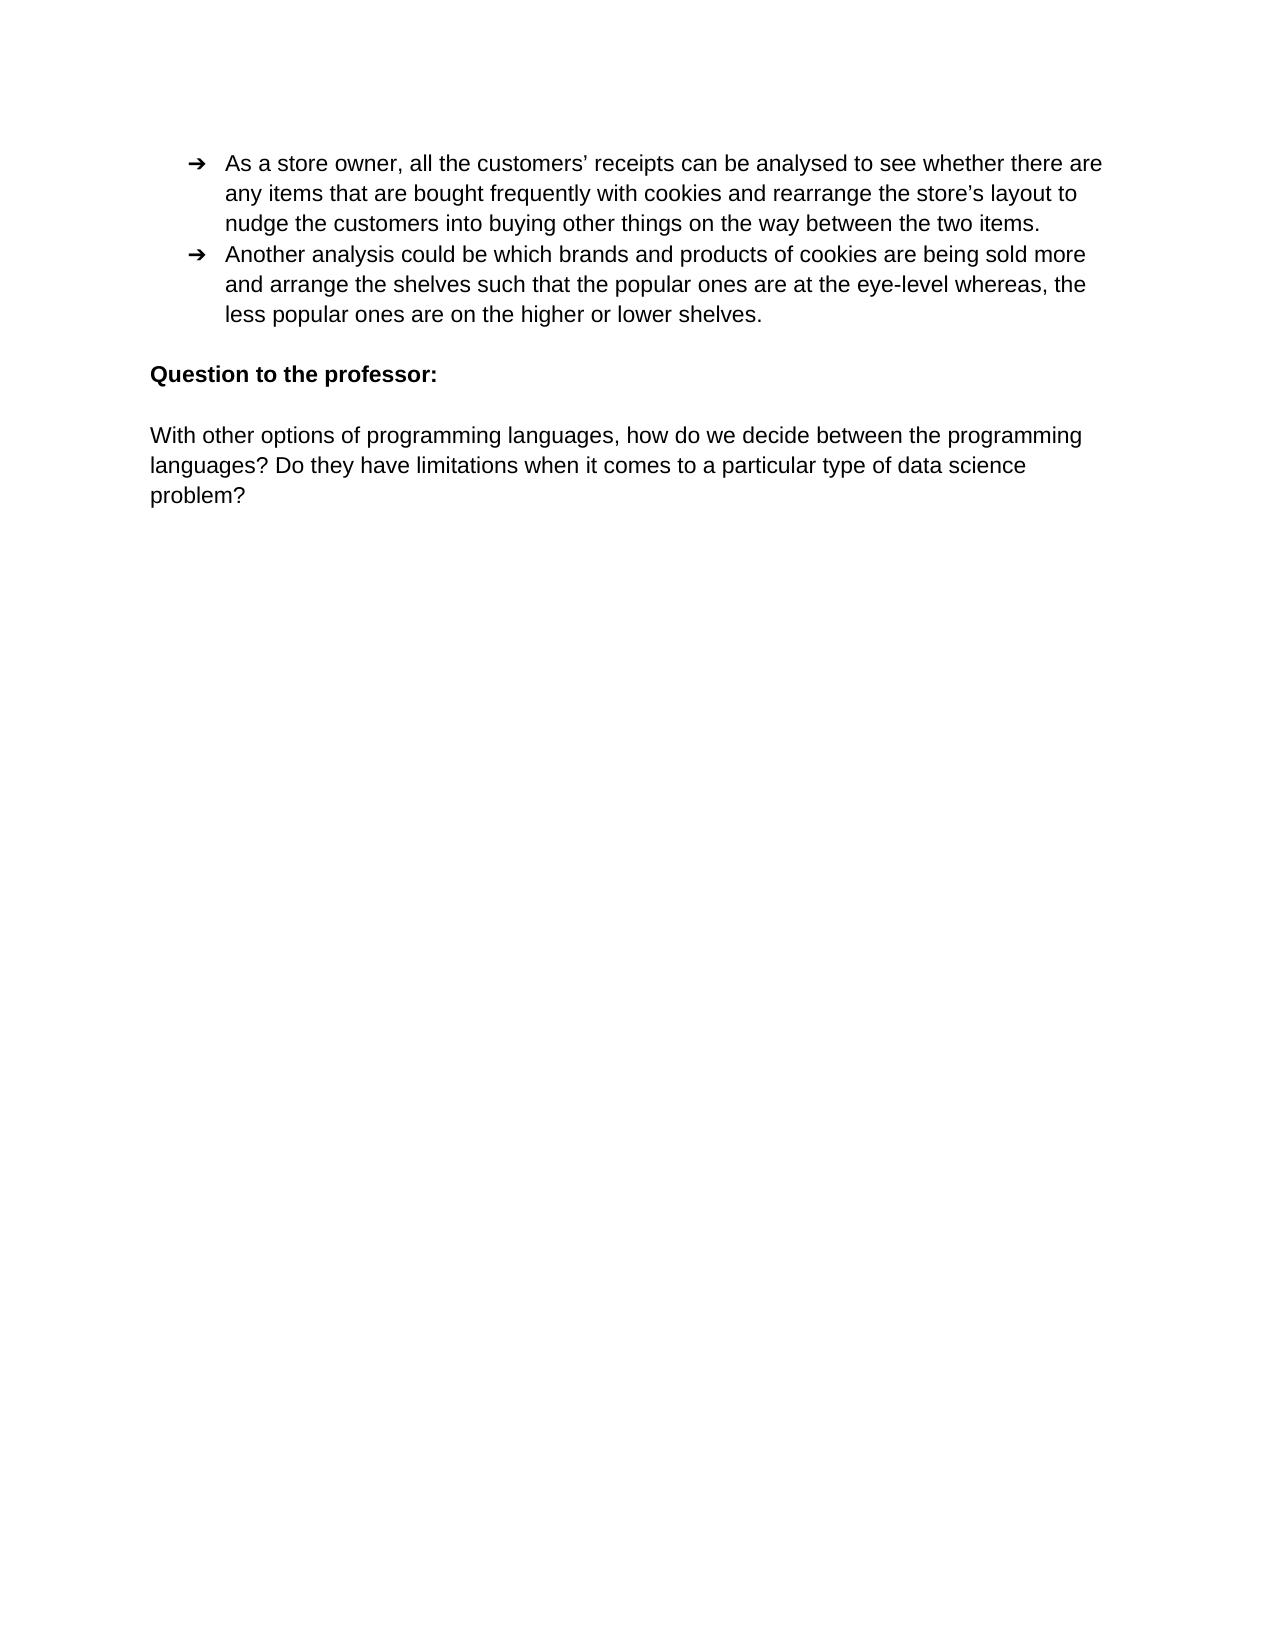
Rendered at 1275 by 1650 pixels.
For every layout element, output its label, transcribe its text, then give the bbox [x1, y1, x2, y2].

text Question to the professor: [150, 361, 1125, 388]
text With other options of programming languages, how do we decide between the programming languages? Do they have limitations when it comes to a particular type of data science problem? [150, 422, 1125, 509]
list As a store owner, all the customers’ receipts can be analysed to see whether there are any items that are bought frequently with cookies and rearrange the store’s layout to nudge the customers into buying other things on the way between the two items. [187, 150, 1125, 237]
list Another analysis could be which brands and products of cookies are being sold more and arrange the shelves such that the popular ones are at the eye-level whereas, the less popular ones are on the higher or lower shelves. [187, 241, 1125, 327]
